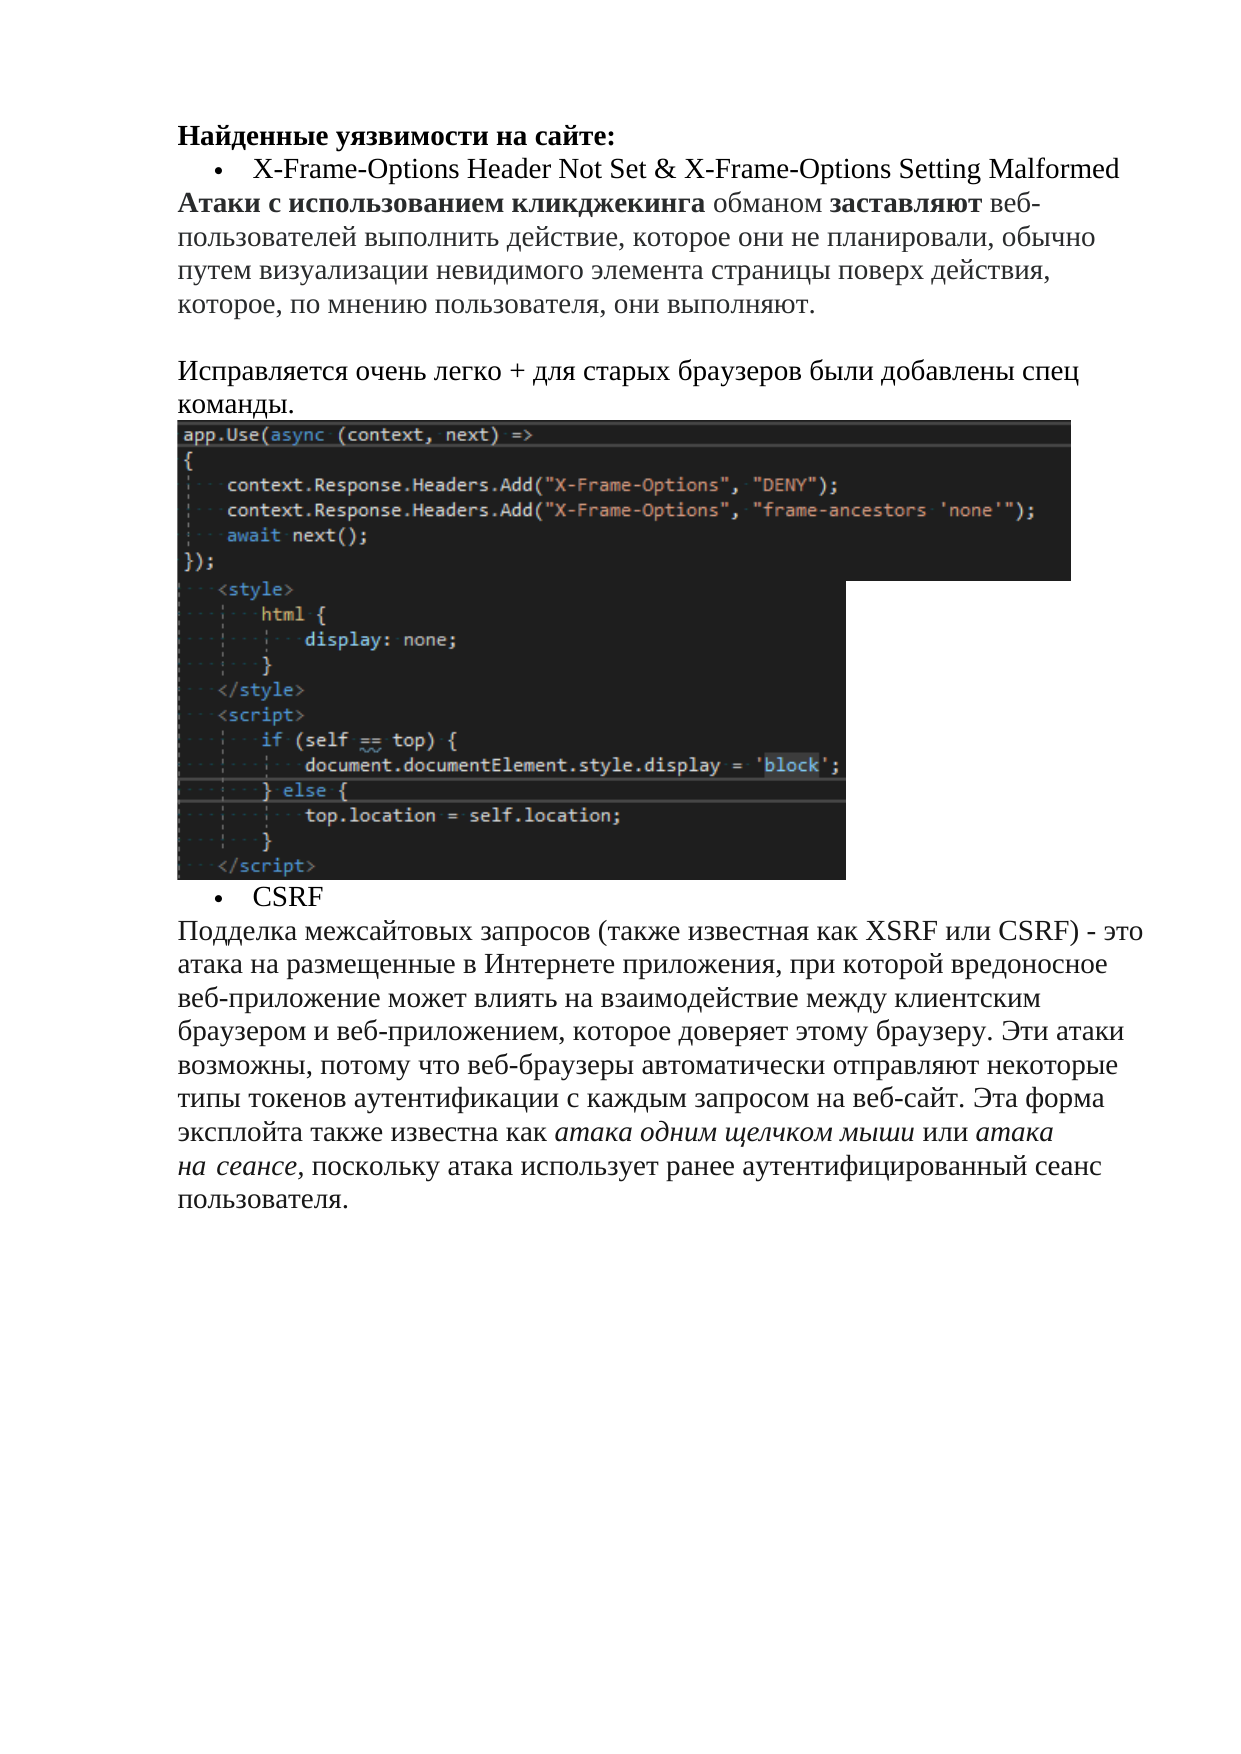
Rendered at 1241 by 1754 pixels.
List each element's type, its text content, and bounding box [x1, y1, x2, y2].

text Найденные уязвимости на сайте: [177, 118, 1152, 152]
list X-Frame-Options Header Not Set & X-Frame-Options Setting Malformed [215, 152, 1152, 185]
text Исправляется очень легко + для старых браузеров были добавлены спец команды. [177, 353, 1152, 420]
text Атаки с использованием кликджекинга обманом заставляют веб-пользователей выполнить действие, которое они не планировали, обычно путем визуализации невидимого элемента страницы поверх действия, которое, по мнению пользователя, они выполняют. [816, 185, 1152, 319]
list CSRF [215, 879, 1152, 913]
text Подделка межсайтовых запросов (также известная как XSRF или CSRF) - это атака на размещенные в Интернете приложения, при которой вредоносное веб-приложение может влиять на взаимодействие между клиентским браузером и веб-приложением, которое доверяет этому браузеру. Эти атаки возможны, потому что веб-браузеры автоматически отправляют некоторые типы токенов аутентификации с каждым запросом на веб-сайт. Эта форма эксплойта также известна как атака одним щелчком мыши или атака на сеансе, поскольку атака использует ранее аутентифицированный сеанс пользователя. [177, 913, 1152, 1215]
picture [177, 420, 1071, 880]
